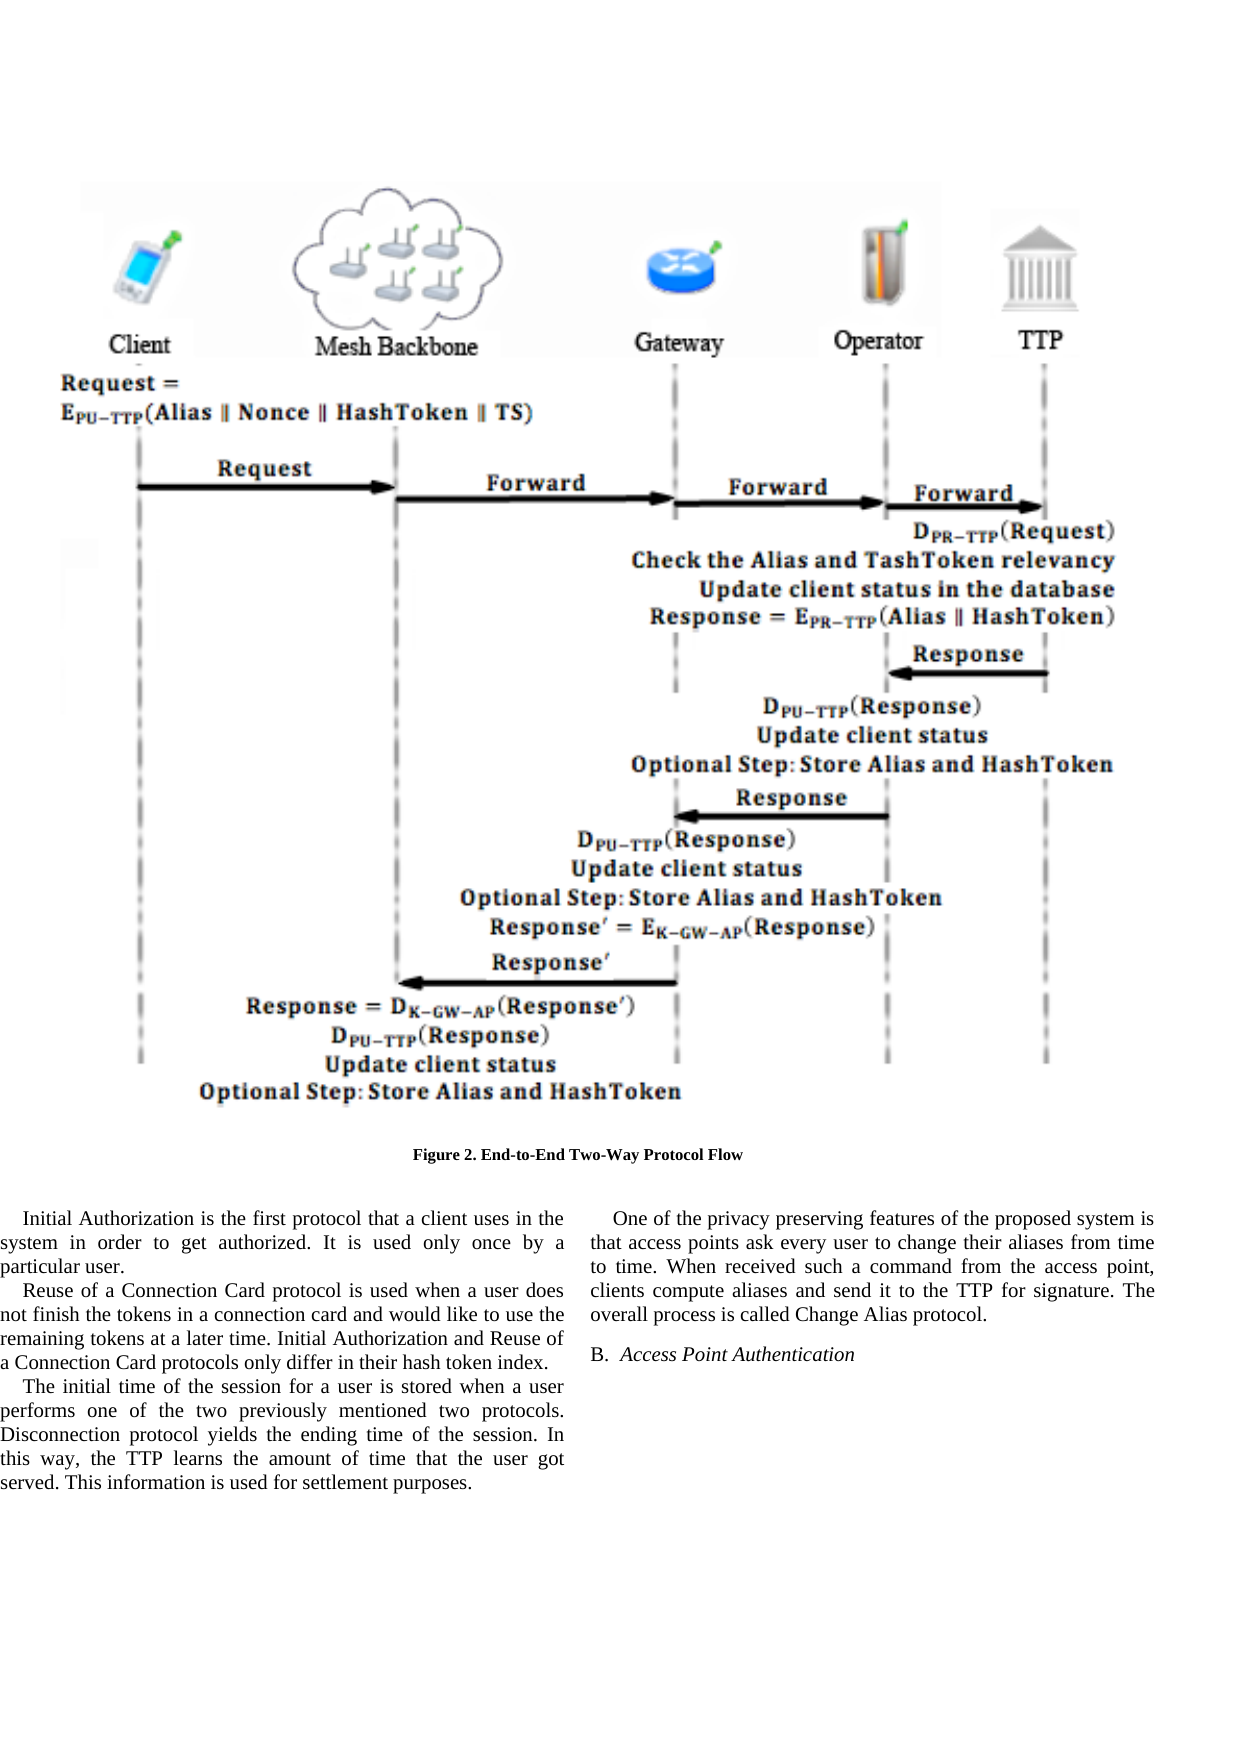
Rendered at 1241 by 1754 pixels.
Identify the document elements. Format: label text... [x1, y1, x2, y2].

subtitle Access Point Authentication [590, 1342, 1156, 1366]
text One of the privacy preserving features of the proposed system is that access points ask every user to change their aliases from time to time. When received such a command from the access point, clients compute aliases and send it to the TTP for signature. The overall process is called Change Alias protocol. [590, 1206, 1156, 1326]
text Initial Authorization is the first protocol that a client uses in the system in order to get authorized. It is used only once by a particular user. [0, 1206, 565, 1278]
text Figure 2. End-to-End Two-Way Protocol Flow [0, 1145, 1156, 1164]
text Reuse of a Connection Card protocol is used when a user does not finish the tokens in a connection card and would like to use the remaining tokens at a later time. Initial Authorization and Reuse of a Connection Card protocols only differ in their hash token index. [0, 1278, 565, 1374]
text The initial time of the session for a user is stored when a user performs one of the two previously mentioned two protocols. Disconnection protocol yields the ending time of the session. In this way, the TTP learns the amount of time that the user got served. This information is used for settlement purposes. [0, 1374, 565, 1494]
picture [57, 112, 1121, 1133]
